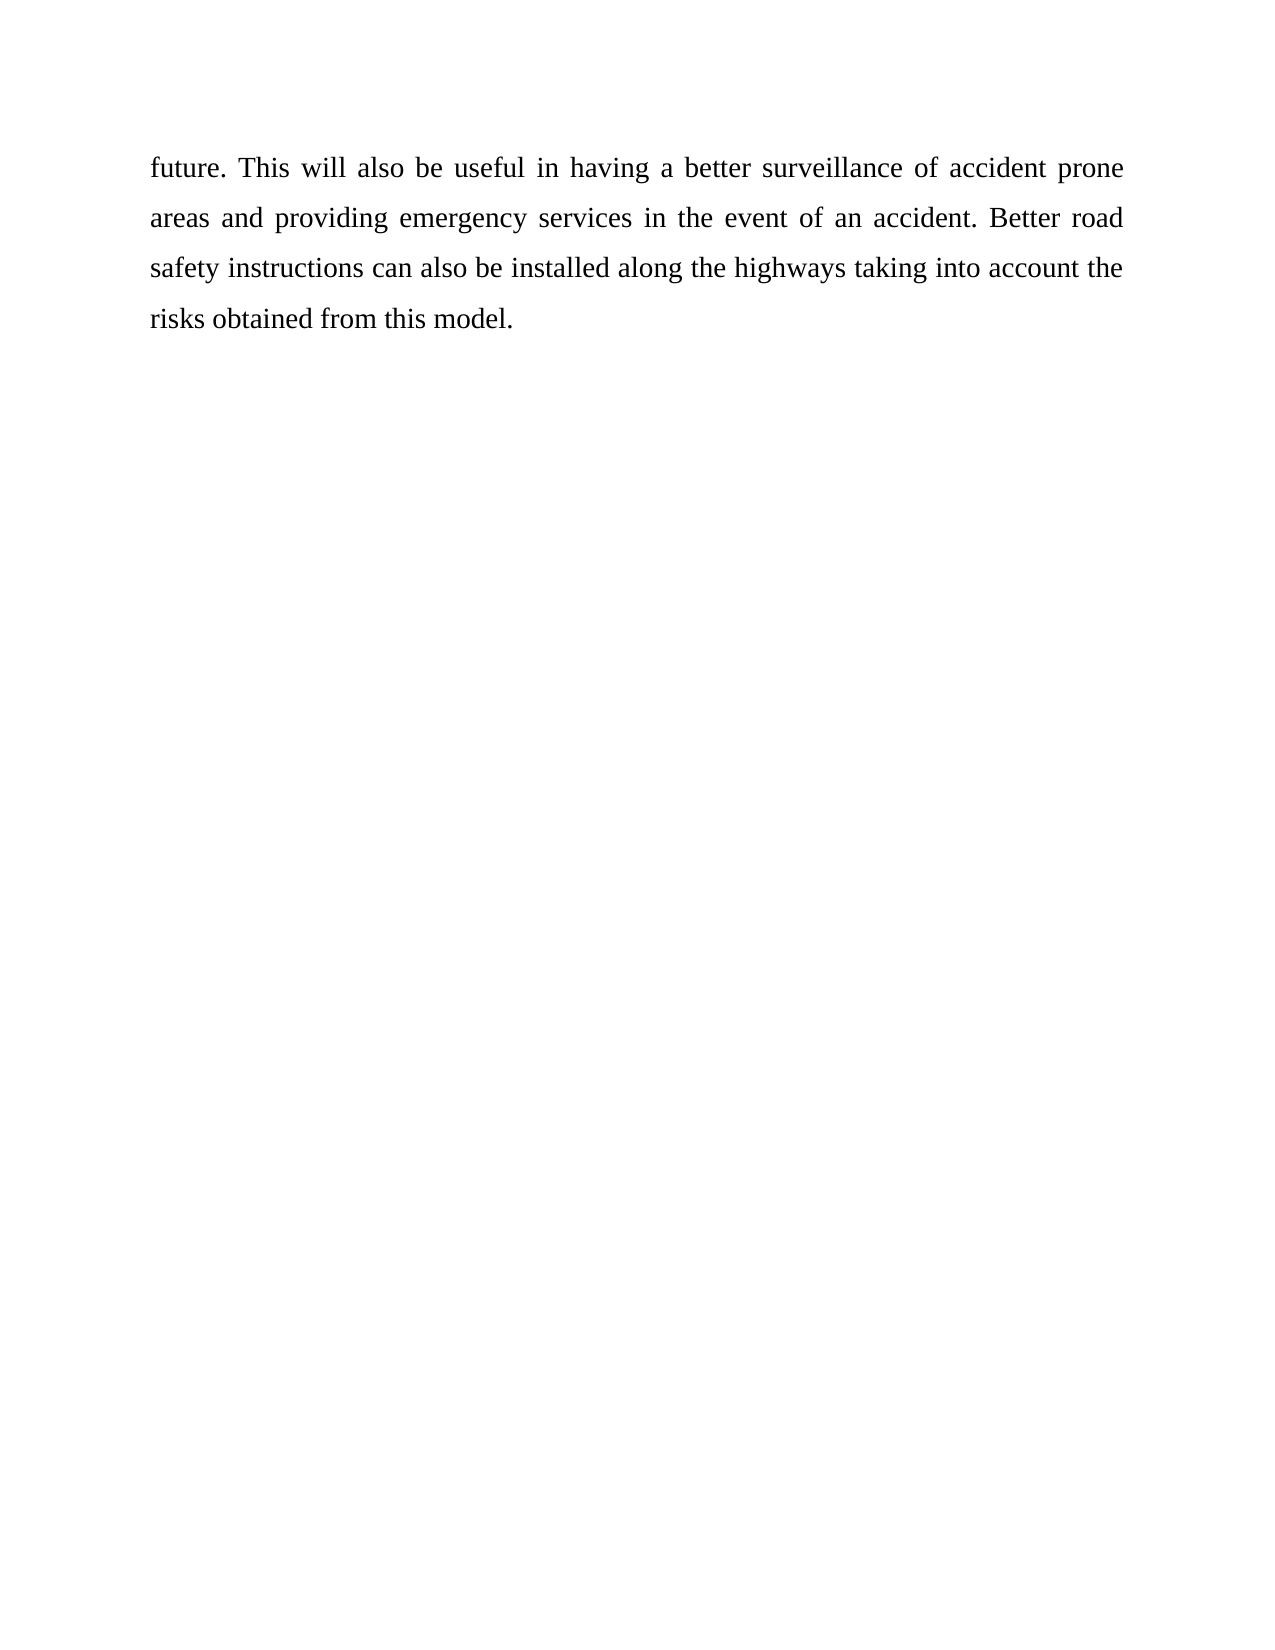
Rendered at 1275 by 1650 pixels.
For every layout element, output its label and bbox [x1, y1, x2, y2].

text [150, 150, 1125, 334]
